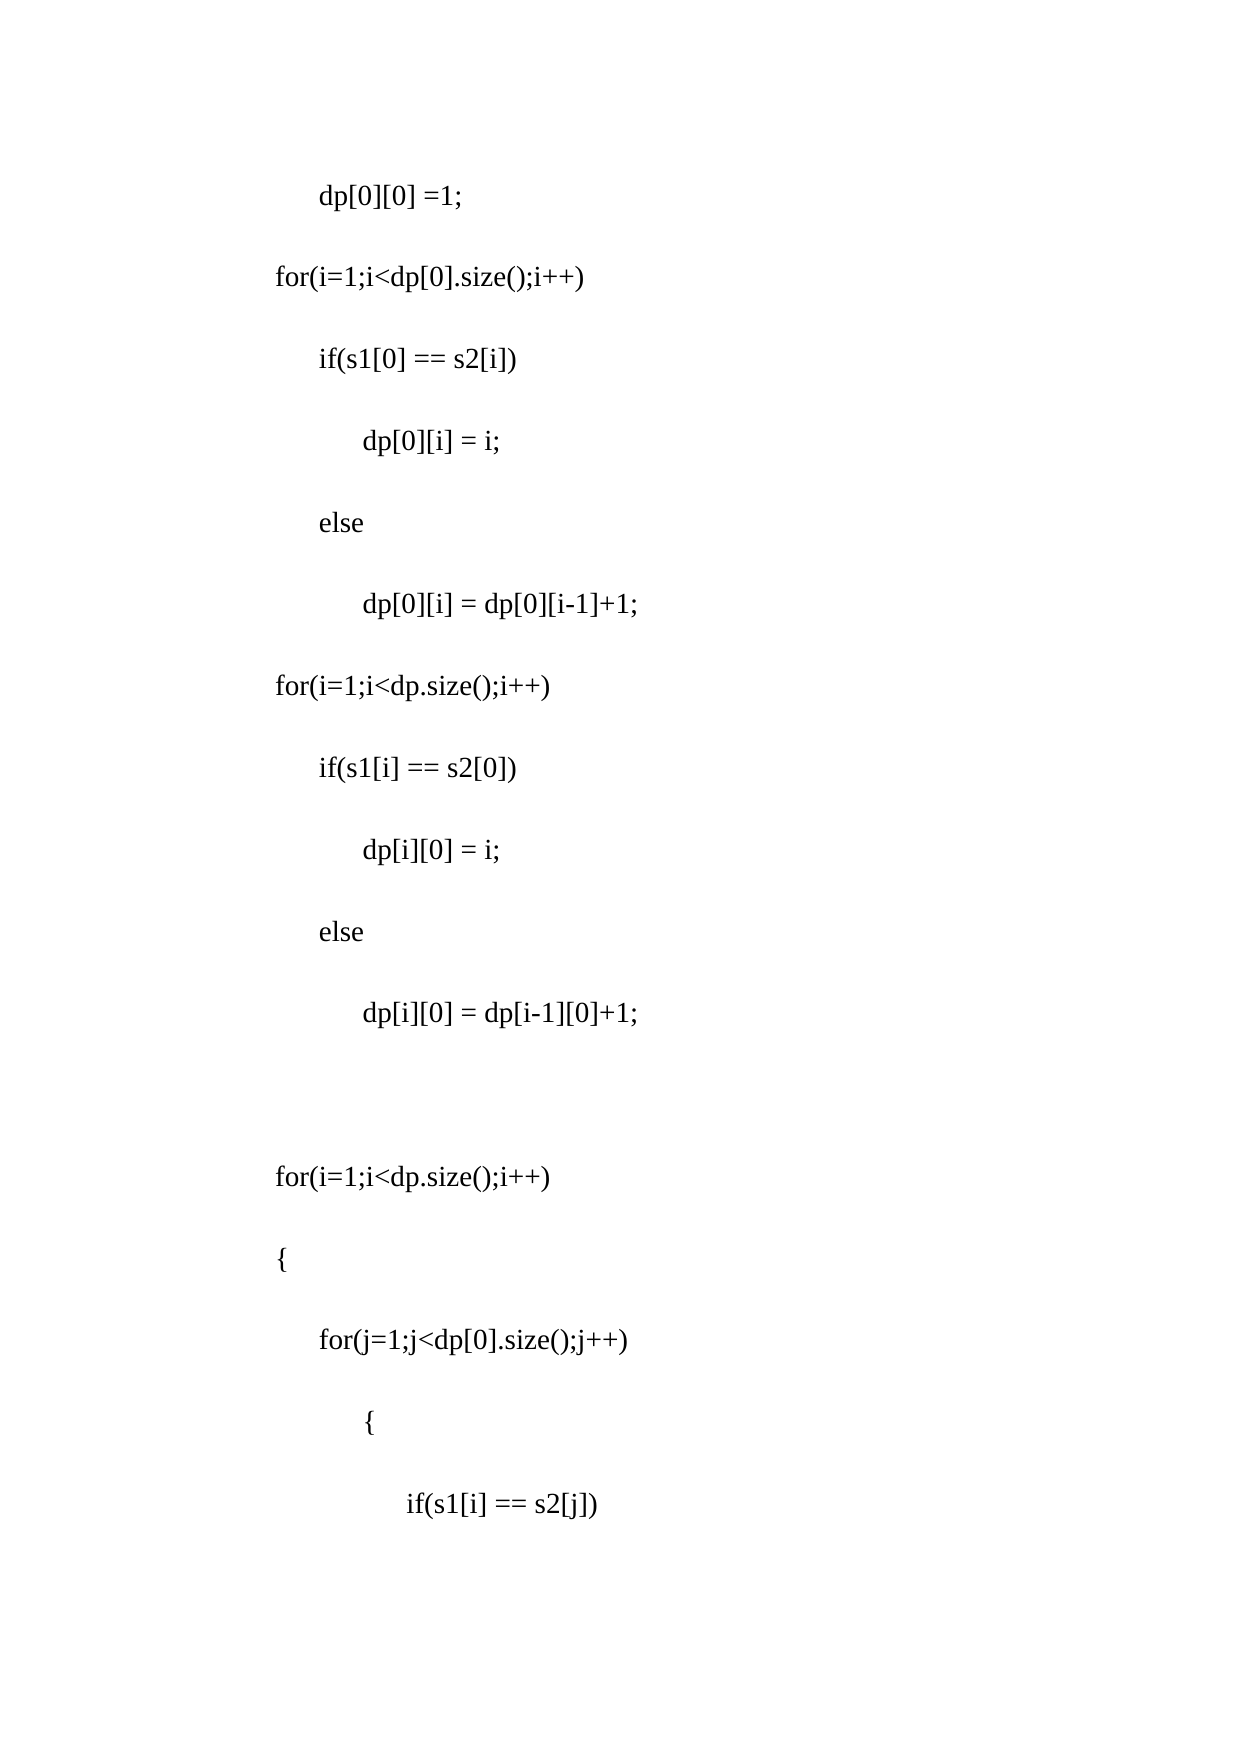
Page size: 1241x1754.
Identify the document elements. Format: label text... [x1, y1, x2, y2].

text if(s1[i] == s2[0]) [246, 734, 1053, 799]
text if(s1[0] == s2[i]) [246, 326, 1053, 391]
text else [246, 489, 1053, 554]
text dp[0][i] = dp[0][i-1]+1; [246, 571, 1053, 636]
text else [246, 898, 1053, 963]
text dp[0][0] =1; [246, 162, 1053, 227]
text for(j=1;j<dp[0].size();j++) [246, 1307, 1053, 1372]
text for(i=1;i<dp[0].size();i++) [246, 244, 1053, 309]
text dp[0][i] = i; [246, 407, 1053, 472]
text for(i=1;i<dp.size();i++) [246, 653, 1053, 718]
text for(i=1;i<dp.size();i++) [246, 1143, 1053, 1208]
text dp[i][0] = i; [246, 816, 1053, 881]
text dp[i][0] = dp[i-1][0]+1; [246, 980, 1053, 1045]
text if(s1[i] == s2[j]) [246, 1470, 1053, 1535]
text { [246, 1388, 1053, 1453]
text { [246, 1225, 1053, 1290]
